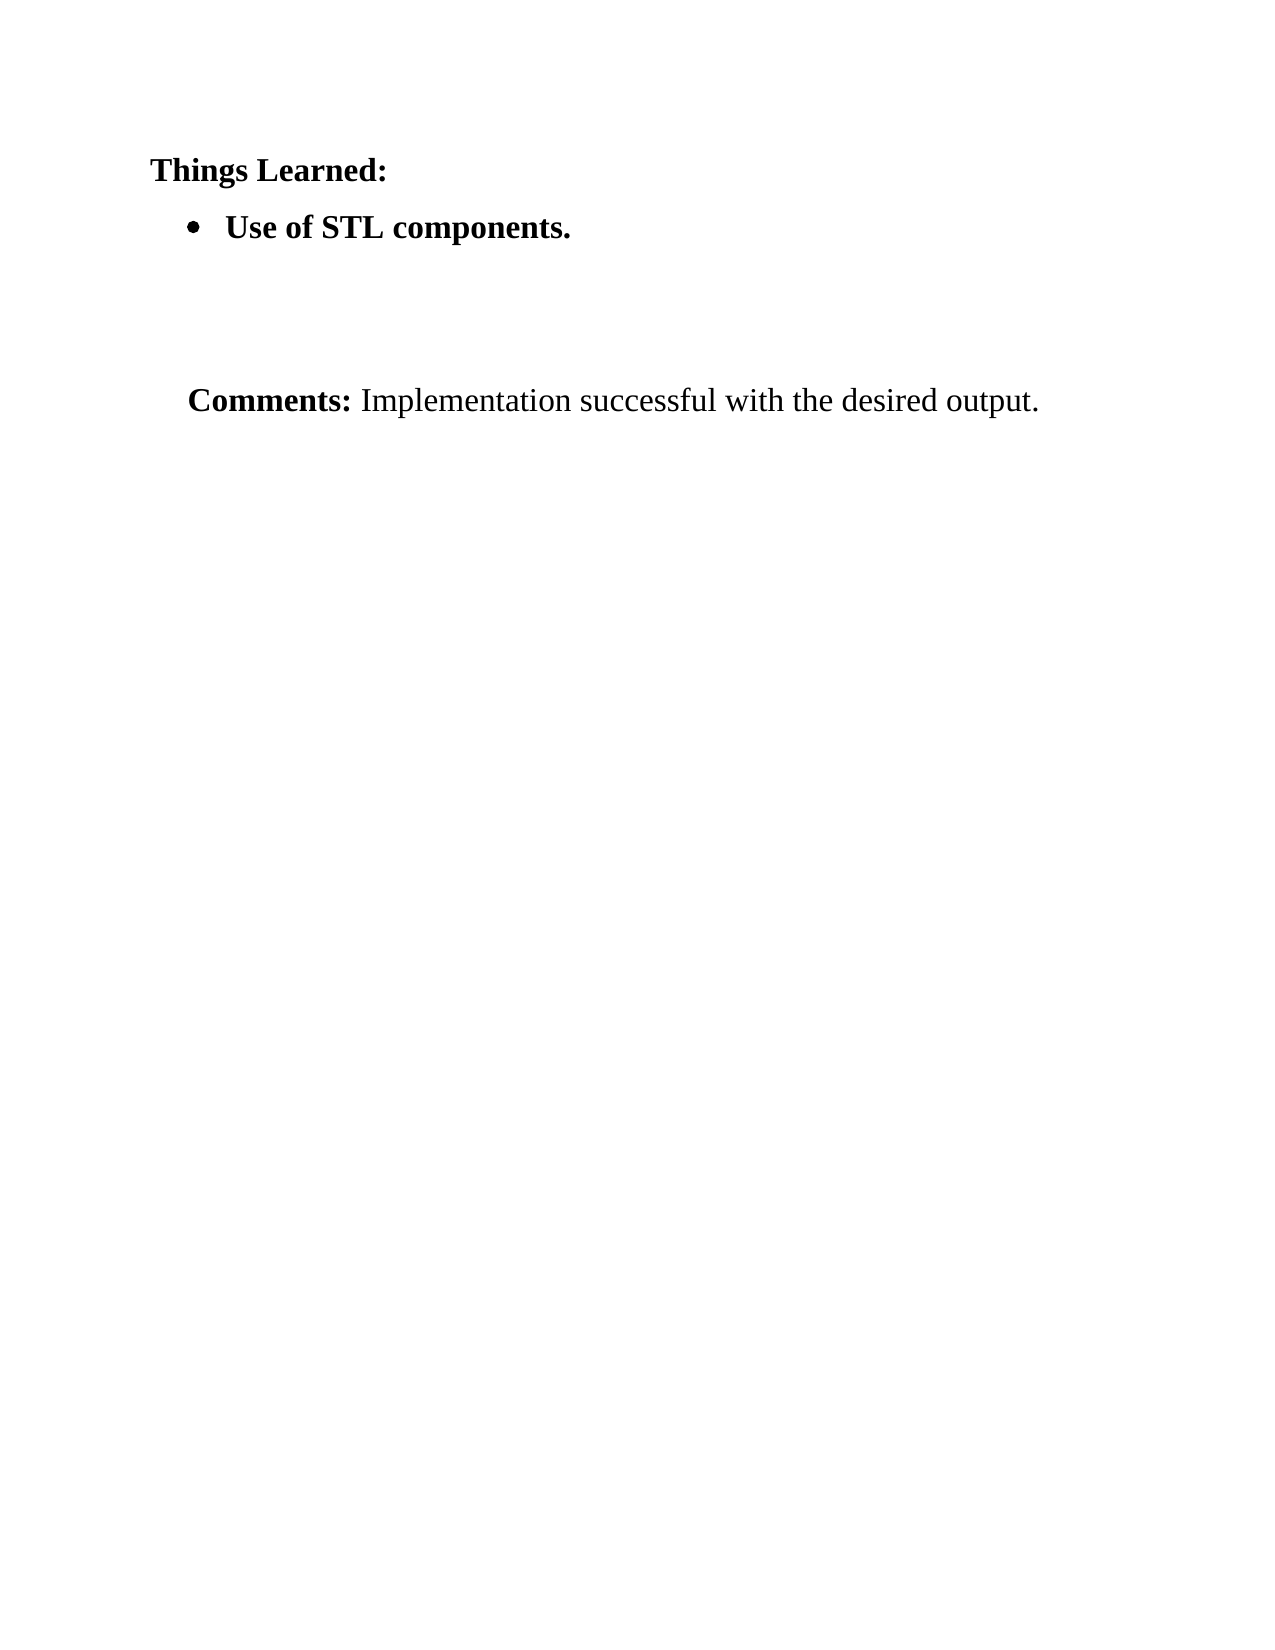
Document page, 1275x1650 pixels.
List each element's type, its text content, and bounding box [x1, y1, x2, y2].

list Use of STL components. [187, 207, 1125, 246]
text Things Learned: [150, 150, 1125, 188]
text Comments: Implementation successful with the desired output. [187, 380, 1125, 418]
